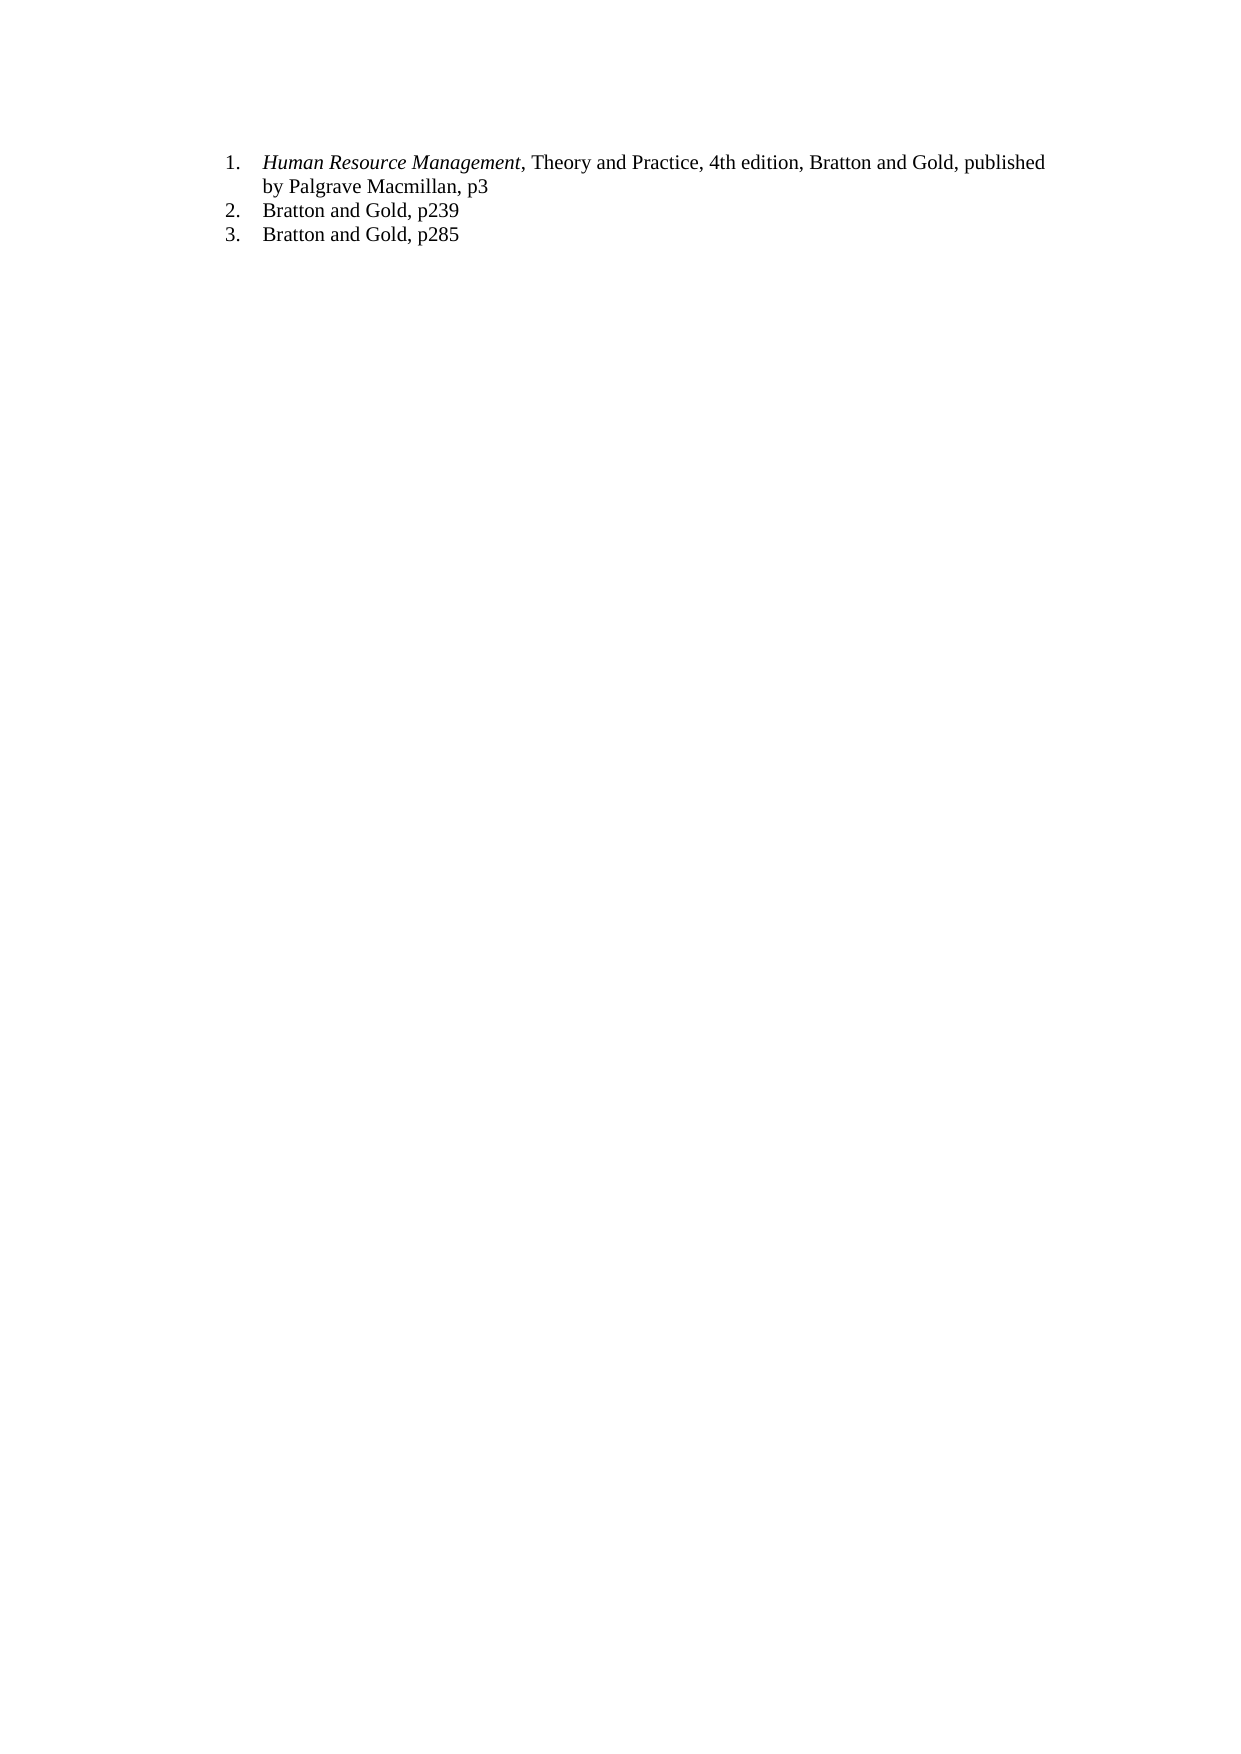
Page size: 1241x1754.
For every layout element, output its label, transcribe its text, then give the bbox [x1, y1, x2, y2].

list Bratton and Gold, p239 [225, 198, 1053, 222]
list Bratton and Gold, p285 [225, 222, 1053, 246]
list Human Resource Management, Theory and Practice, 4th edition, Bratton and Gold, published by Palgrave Macmillan, p3 [225, 150, 1053, 198]
